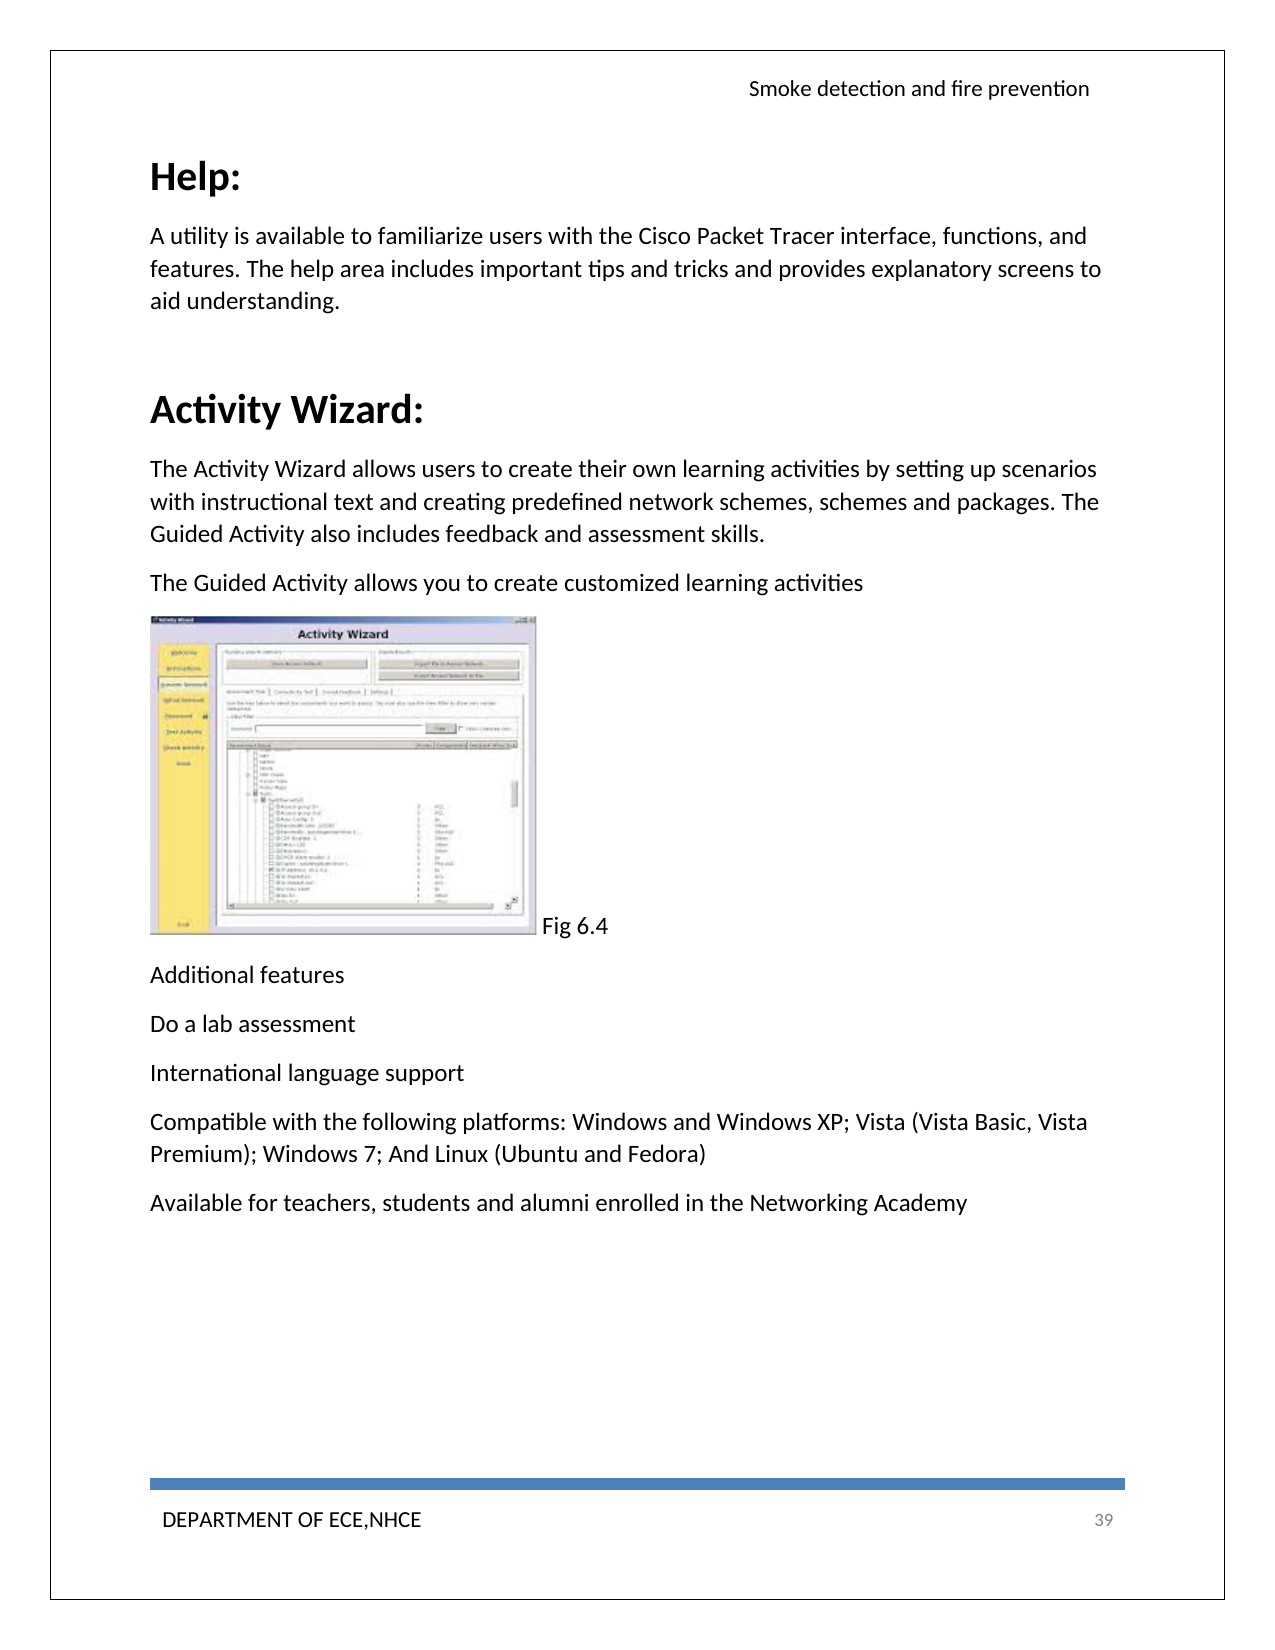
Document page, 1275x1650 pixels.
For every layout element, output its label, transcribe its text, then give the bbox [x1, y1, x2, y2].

text Available for teachers, students and alumni enrolled in the Networking Academy [150, 1188, 1125, 1218]
text A utility is available to familiarize users with the Cisco Packet Tracer interface, functions, and features. The help area includes important tips and tricks and provides explanatory screens to aid understanding. [150, 221, 1125, 316]
text The Guided Activity allows you to create customized learning activities [150, 567, 1125, 598]
text The Activity Wizard allows users to create their own learning activities by setting up scenarios with instructional text and creating predefined network schemes, schemes and packages. The Guided Activity also includes feedback and assessment skills. [150, 453, 1125, 549]
text Activity Wizard: [150, 383, 1125, 434]
picture [150, 616, 537, 935]
text Additional features [150, 959, 1125, 990]
text Do a lab assessment [150, 1008, 1125, 1039]
text Help: [150, 150, 1125, 201]
text International language support [150, 1057, 1125, 1088]
text Compatible with the following platforms: Windows and Windows XP; Vista (Vista Basic, Vista Premium); Windows 7; And Linux (Ubuntu and Fedora) [150, 1106, 1125, 1169]
